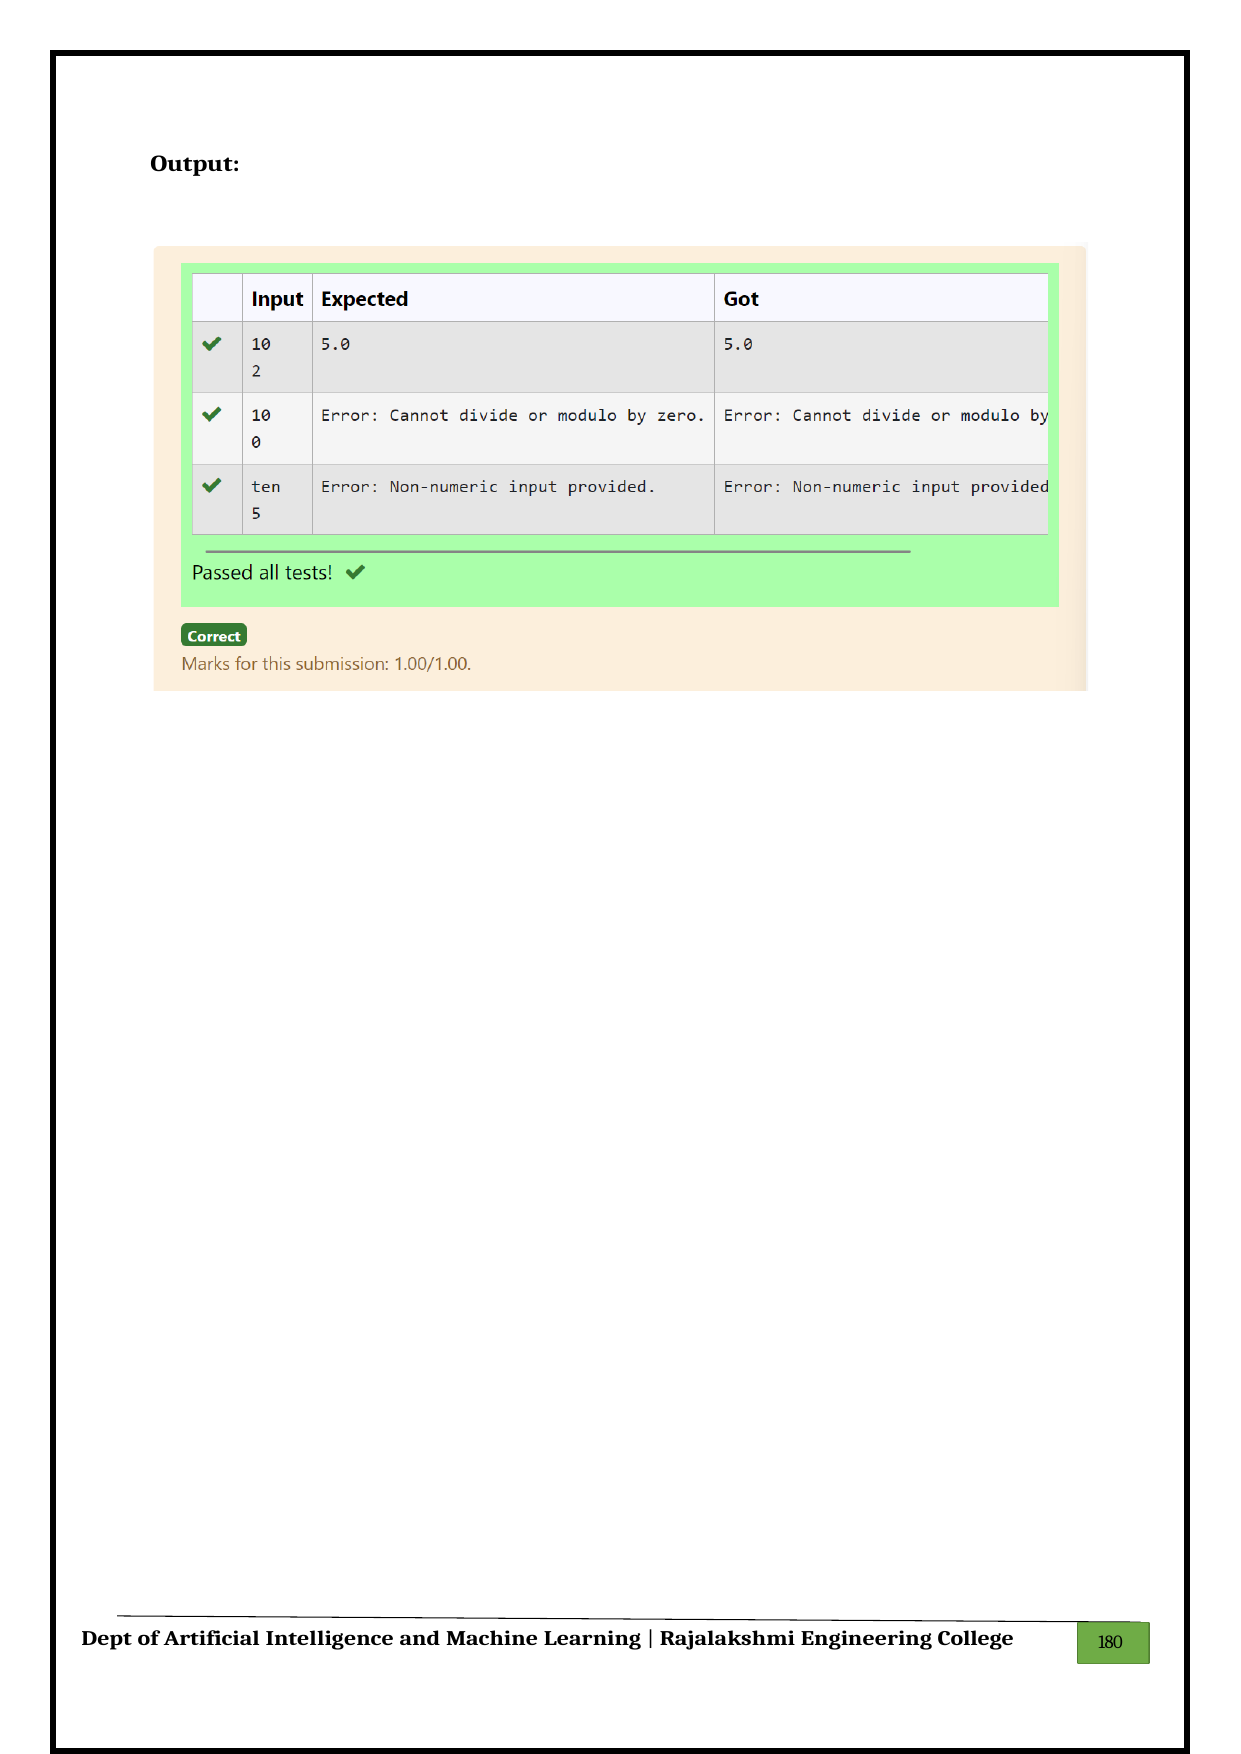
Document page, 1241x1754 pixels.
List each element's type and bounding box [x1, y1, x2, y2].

picture [153, 242, 1089, 691]
